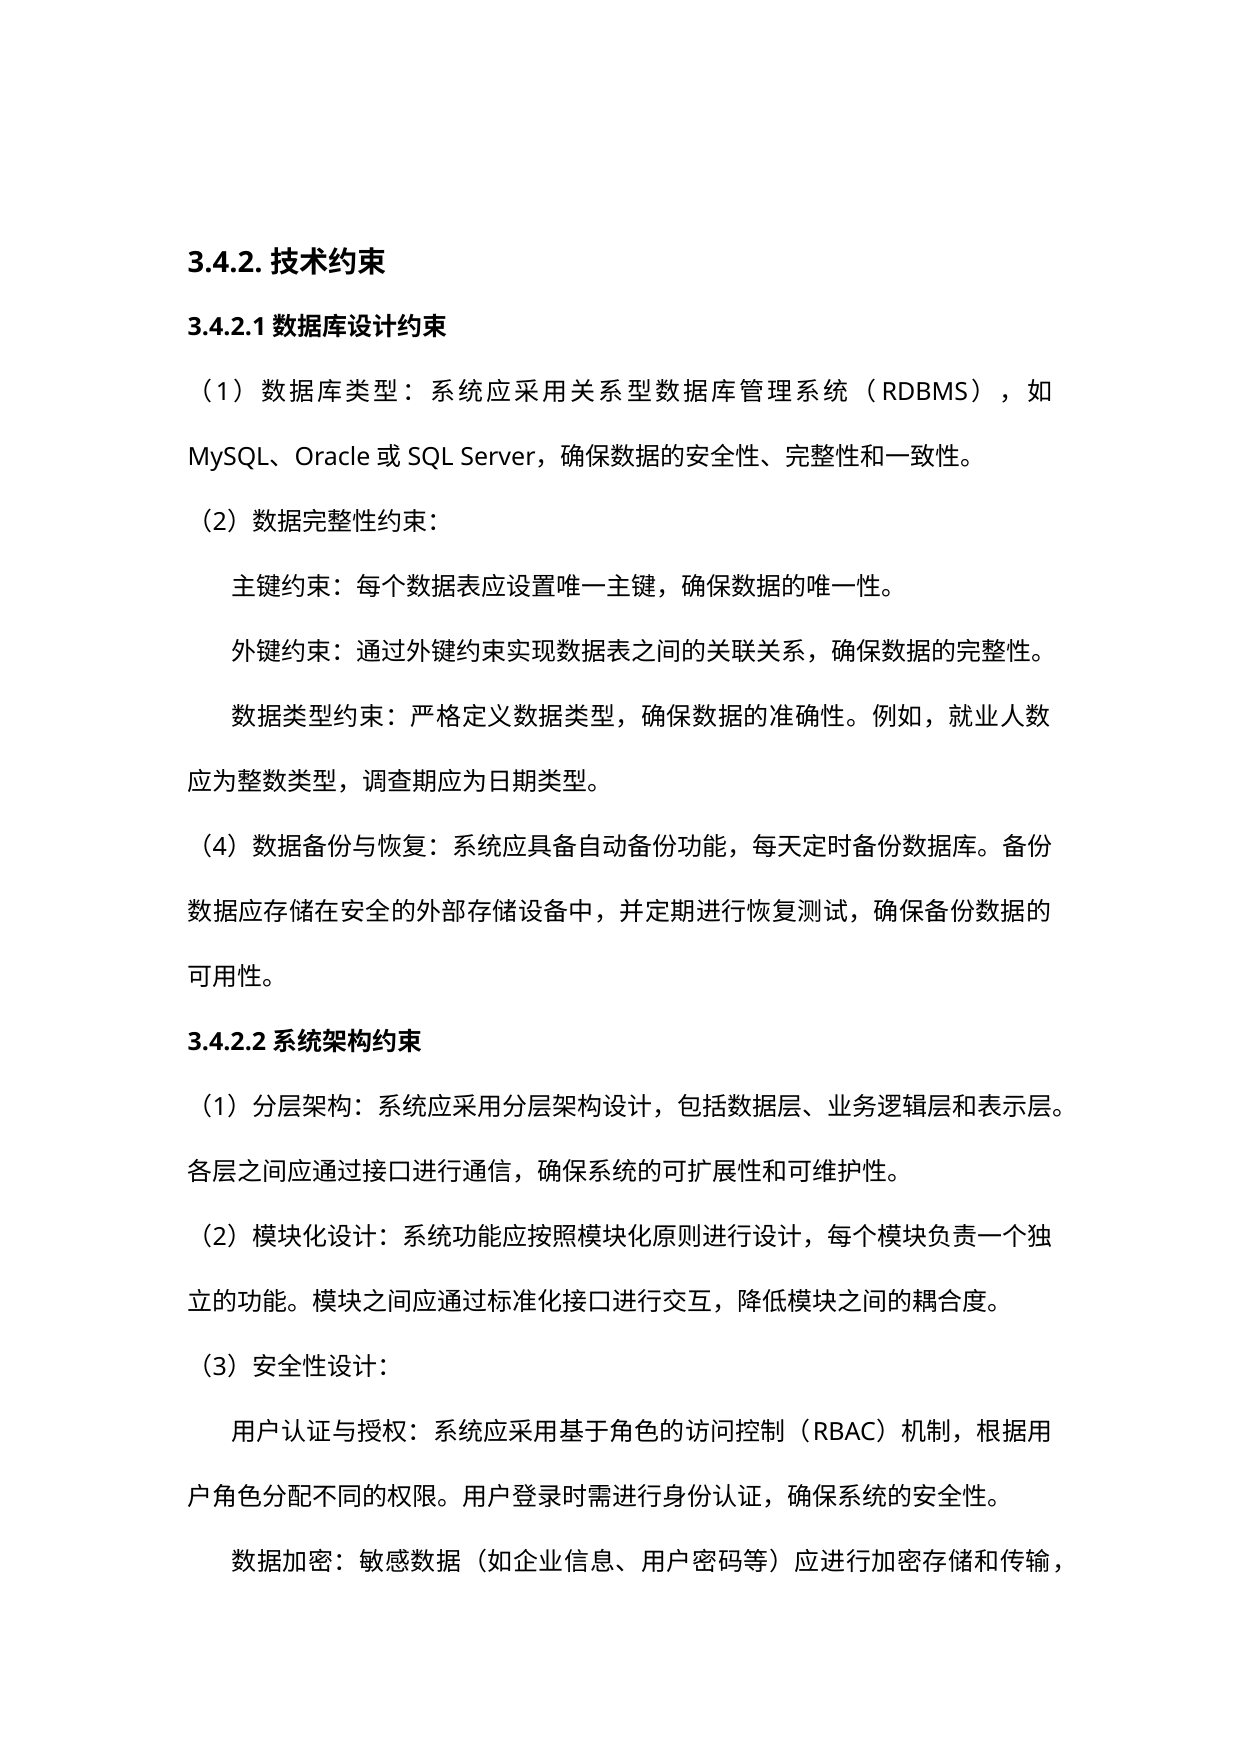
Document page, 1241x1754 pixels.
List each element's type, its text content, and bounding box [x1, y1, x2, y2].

text 数据类型约束：严格定义数据类型，确保数据的准确性。例如，就业人数应为整数类型，调查期应为日期类型。 [187, 682, 1053, 812]
text （3）安全性设计： [187, 1332, 1053, 1397]
text （1）数据库类型：系统应采用关系型数据库管理系统（RDBMS），如 MySQL、Oracle 或 SQL Server，确保数据的安全性、完整性和一致性。 [187, 357, 1053, 487]
list 数据备份与恢复：系统应具备自动备份功能，每天定时备份数据库。备份数据应存储在安全的外部存储设备中，并定期进行恢复测试，确保备份数据的可用性。 [187, 812, 1053, 1007]
text 3.4.2.2 系统架构约束 [187, 1007, 1053, 1072]
text 主键约束：每个数据表应设置唯一主键，确保数据的唯一性。 [187, 552, 1053, 617]
text 3.4.2. 技术约束 [187, 227, 1053, 292]
text 3.4.2.1 数据库设计约束 [187, 292, 1053, 357]
text （2）数据完整性约束： [187, 487, 1053, 552]
text （2）模块化设计：系统功能应按照模块化原则进行设计，每个模块负责一个独立的功能。模块之间应通过标准化接口进行交互，降低模块之间的耦合度。 [187, 1202, 1053, 1332]
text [187, 1527, 1053, 1592]
text 用户认证与授权：系统应采用基于角色的访问控制（RBAC）机制，根据用户角色分配不同的权限。用户登录时需进行身份认证，确保系统的安全性。 [187, 1397, 1053, 1527]
text （1）分层架构：系统应采用分层架构设计，包括数据层、业务逻辑层和表示层。各层之间应通过接口进行通信，确保系统的可扩展性和可维护性。 [187, 1072, 1053, 1202]
text 外键约束：通过外键约束实现数据表之间的关联关系，确保数据的完整性。 [187, 617, 1053, 682]
